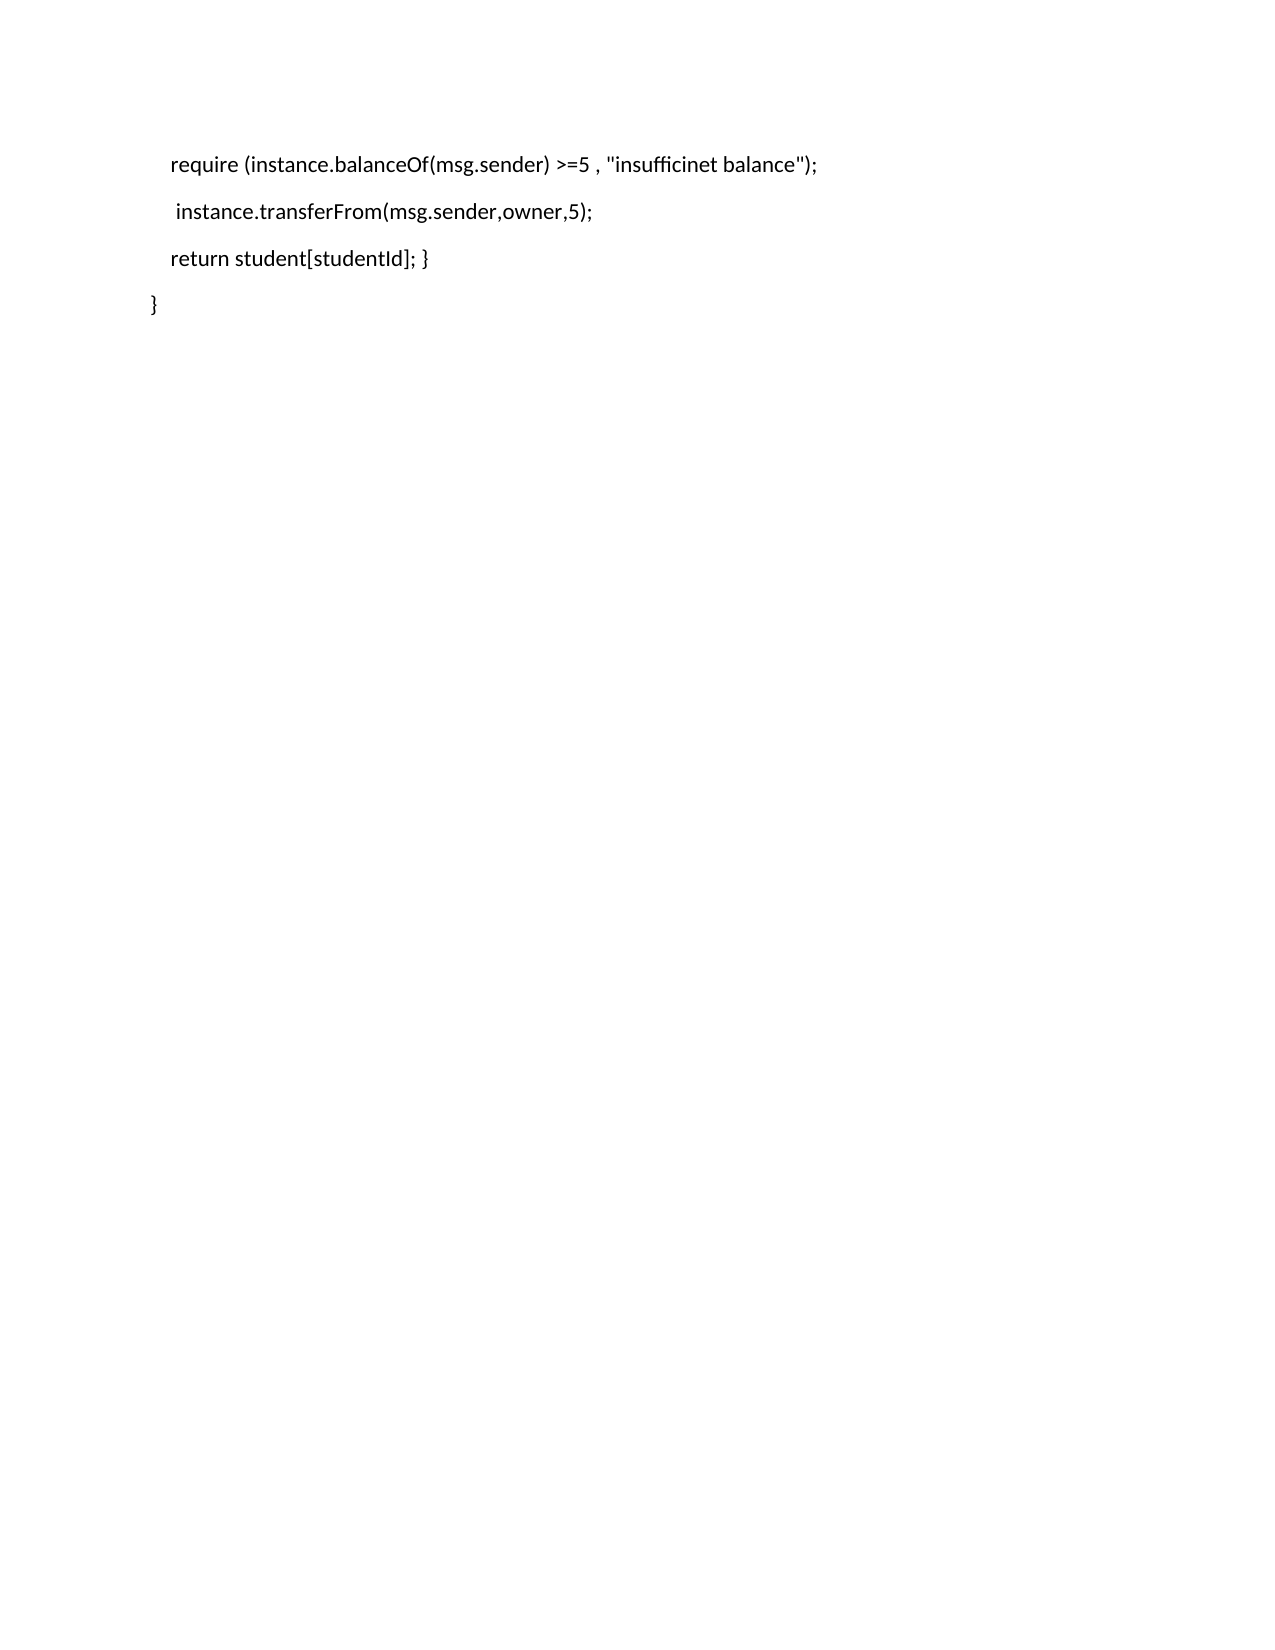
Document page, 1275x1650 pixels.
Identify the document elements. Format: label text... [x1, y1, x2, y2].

text require (instance.balanceOf(msg.sender) >=5 , "insufficinet balance"); [150, 150, 1125, 178]
text instance.transferFrom(msg.sender,owner,5); [150, 197, 1125, 225]
text } [150, 291, 1125, 319]
text return student[studentId]; } [150, 244, 1125, 272]
